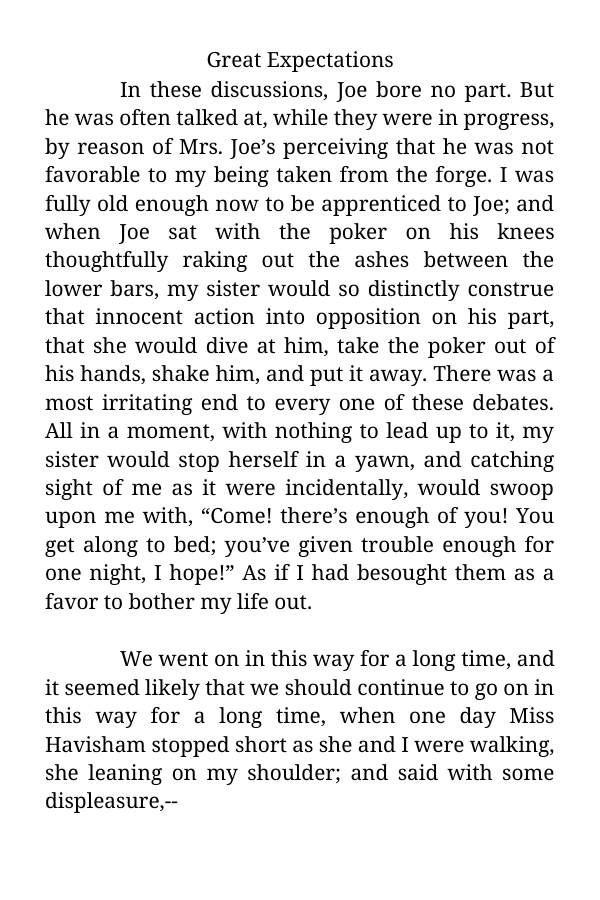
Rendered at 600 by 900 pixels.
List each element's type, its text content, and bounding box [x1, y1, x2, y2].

text In these discussions, Joe bore no part. But he was often talked at, while they were in progress, by reason of Mrs. Joe’s perceiving that he was not favorable to my being taken from the forge. I was fully old enough now to be apprenticed to Joe; and when Joe sat with the poker on his knees thoughtfully raking out the ashes between the lower bars, my sister would so distinctly construe that innocent action into opposition on his part, that she would dive at him, take the poker out of his hands, shake him, and put it away. There was a most irritating end to every one of these debates. All in a moment, with nothing to lead up to it, my sister would stop herself in a yawn, and catching sight of me as it were incidentally, would swoop upon me with, “Come! there’s enough of you! You get along to bed; you’ve given trouble enough for one night, I hope!” As if I had besought them as a favor to bother my life out. [45, 75, 555, 615]
text We went on in this way for a long time, and it seemed likely that we should continue to go on in this way for a long time, when one day Miss Havisham stopped short as she and I were walking, she leaning on my shoulder; and said with some displeasure,-- [45, 644, 555, 815]
